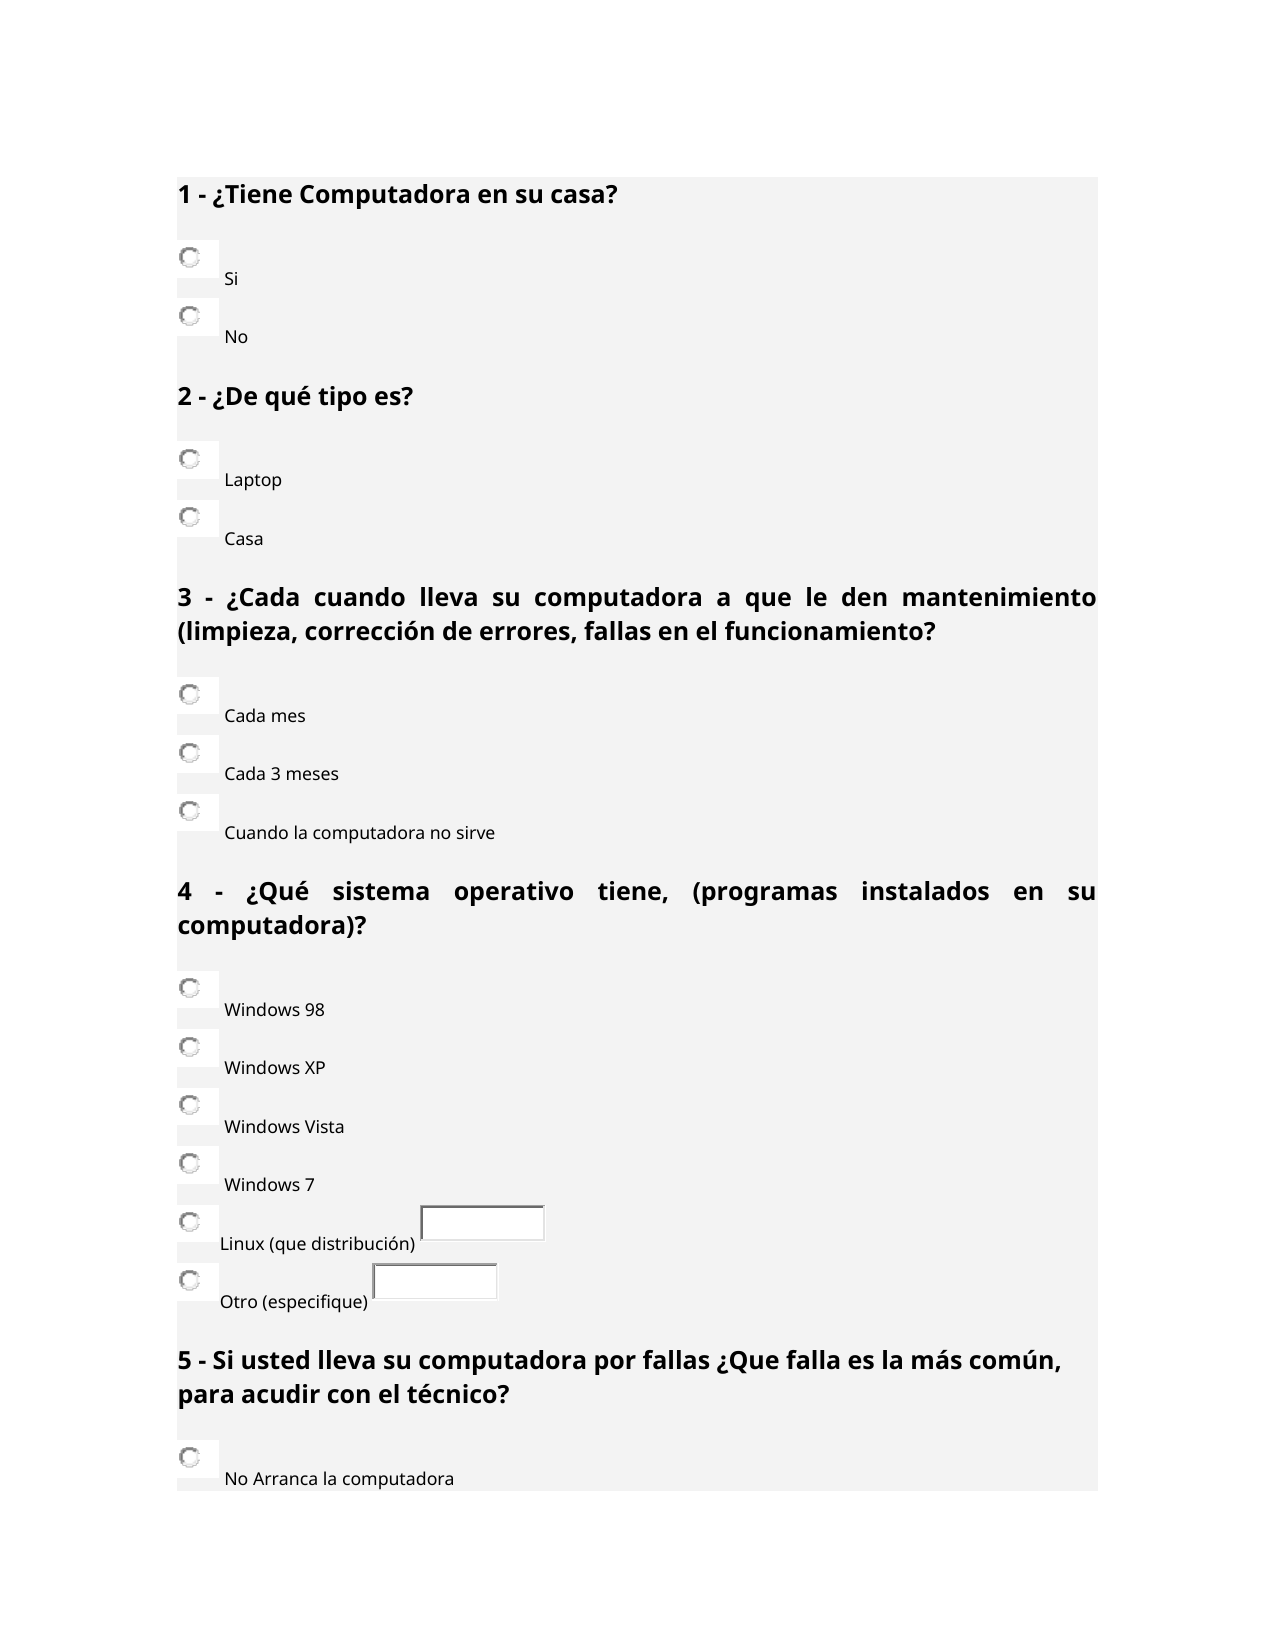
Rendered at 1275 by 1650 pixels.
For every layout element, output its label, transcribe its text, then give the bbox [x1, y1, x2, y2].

text No Arranca la computadora [177, 1440, 1098, 1491]
text 4 - ¿Qué sistema operativo tiene, (programas instalados en su computadora)? [177, 874, 1098, 942]
text Linux (que distribución) [177, 1205, 1098, 1255]
text Cuando la computadora no sirve [177, 794, 1098, 844]
text Si [177, 240, 1098, 291]
text Windows 98 [177, 971, 1098, 1022]
text 2 - ¿De qué tipo es? [177, 378, 1098, 412]
text Otro (especifique) [177, 1263, 1098, 1314]
text 1 - ¿Tiene Computadora en su casa? [177, 177, 1098, 211]
text Cada mes [177, 677, 1098, 728]
text Laptop [177, 441, 1098, 492]
text Windows Vista [177, 1088, 1098, 1138]
text 5 - Si usted lleva su computadora por fallas ¿Que falla es la más común, para acudir con el técnico? [177, 1343, 1098, 1411]
text Windows 7 [177, 1146, 1098, 1197]
text Casa [177, 500, 1098, 551]
text Cada 3 meses [177, 735, 1098, 786]
text 3 - ¿Cada cuando lleva su computadora a que le den mantenimiento (limpieza, corrección de errores, fallas en el funcionamiento? [177, 580, 1098, 648]
text Windows XP [177, 1029, 1098, 1080]
text No [177, 298, 1098, 349]
